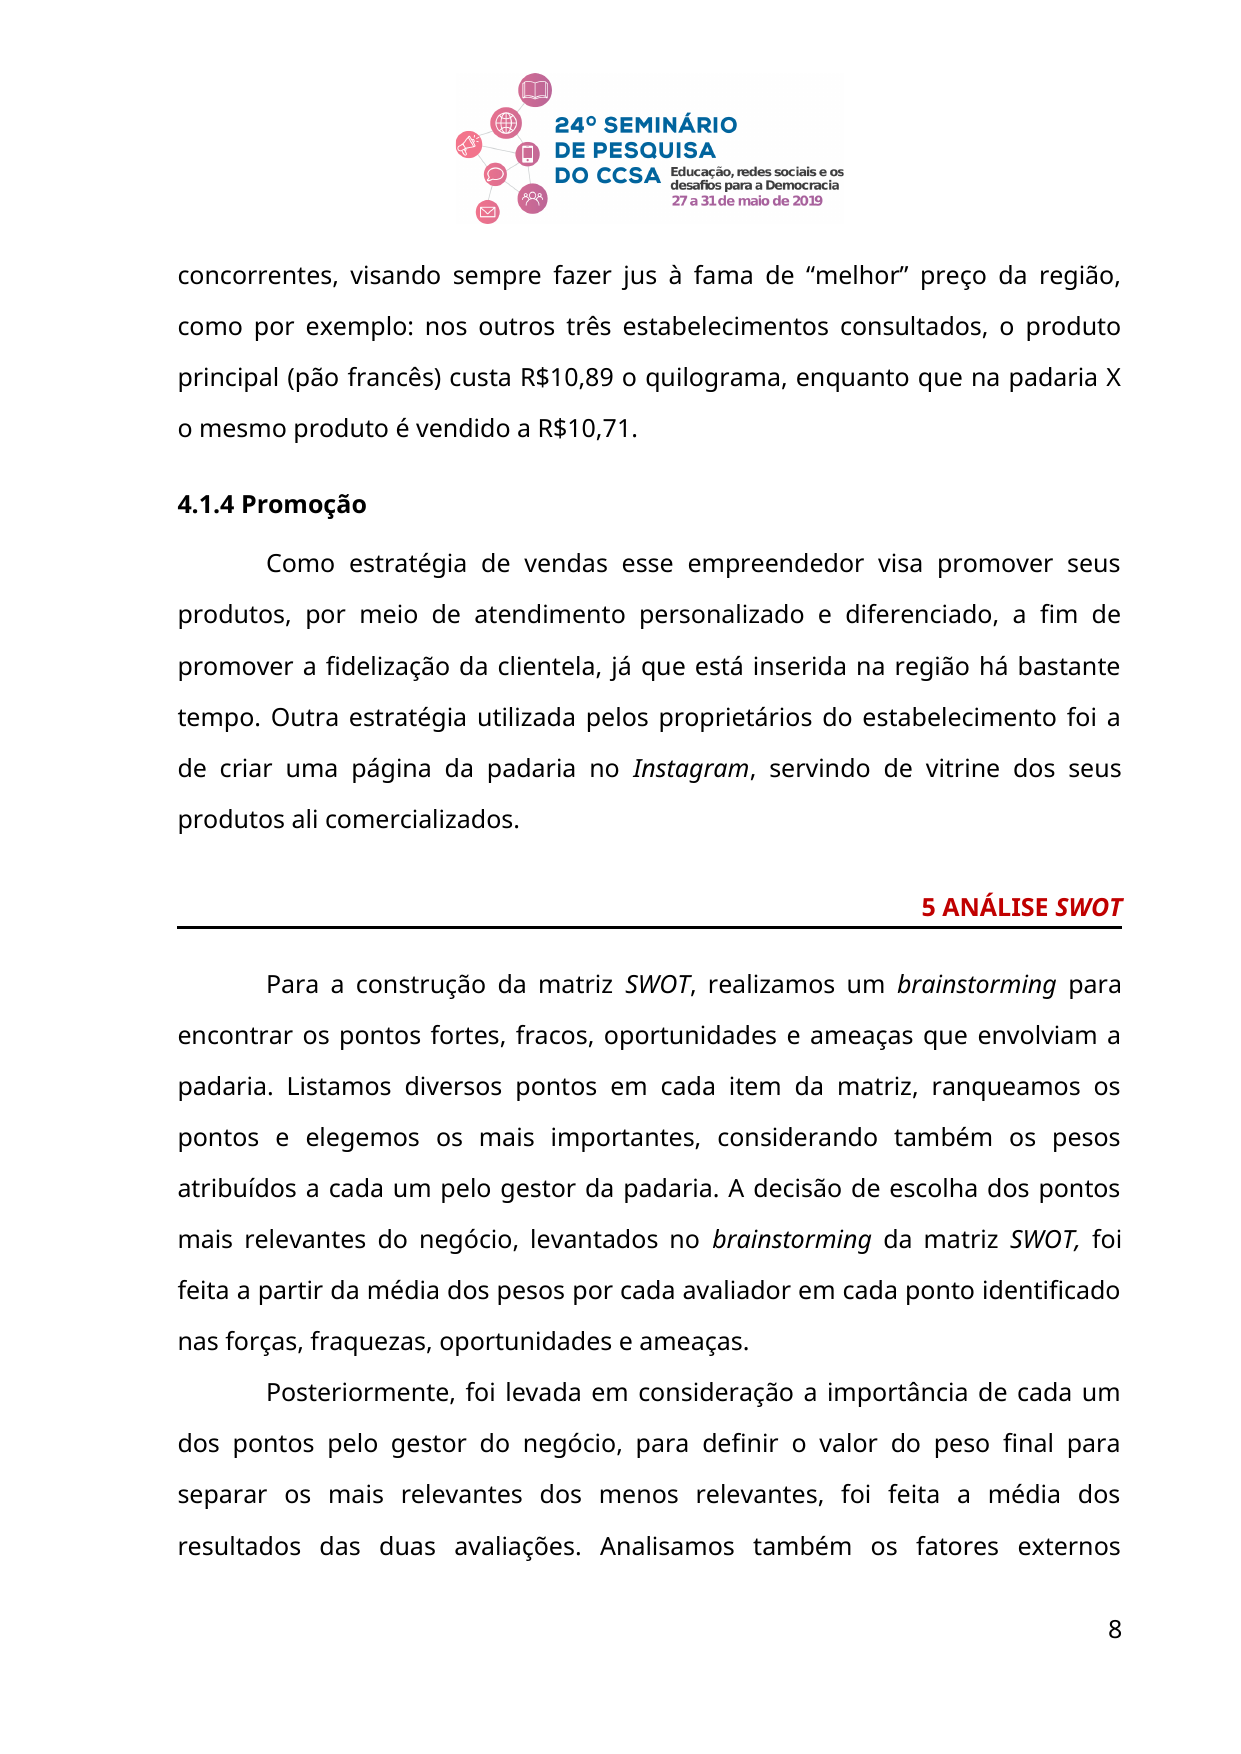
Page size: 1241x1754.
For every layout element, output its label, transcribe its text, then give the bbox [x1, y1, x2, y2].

text Para a construção da matriz SWOT, realizamos um brainstorming para encontrar os pontos fortes, fracos, oportunidades e ameaças que envolviam a padaria. Listamos diversos pontos em cada item da matriz, ranqueamos os pontos e elegemos os mais importantes, considerando também os pesos atribuídos a cada um pelo gestor da padaria. A decisão de escolha dos pontos mais relevantes do negócio, levantados no brainstorming da matriz SWOT, foi feita a partir da média dos pesos por cada avaliador em cada ponto identificado nas forças, fraquezas, oportunidades e ameaças. [177, 967, 1122, 1358]
text Como estratégia de vendas esse empreendedor visa promover seus produtos, por meio de atendimento personalizado e diferenciado, a fim de promover a fidelização da clientela, já que está inserida na região há bastante tempo. Outra estratégia utilizada pelos proprietários do estabelecimento foi a de criar uma página da padaria no Instagram, servindo de vitrine dos seus produtos ali comercializados. [177, 546, 1122, 835]
subtitle 5 ANÁLISE SWOT [177, 890, 1122, 926]
picture [455, 73, 844, 224]
subtitle 4.1.4 Promoção [177, 487, 1122, 521]
